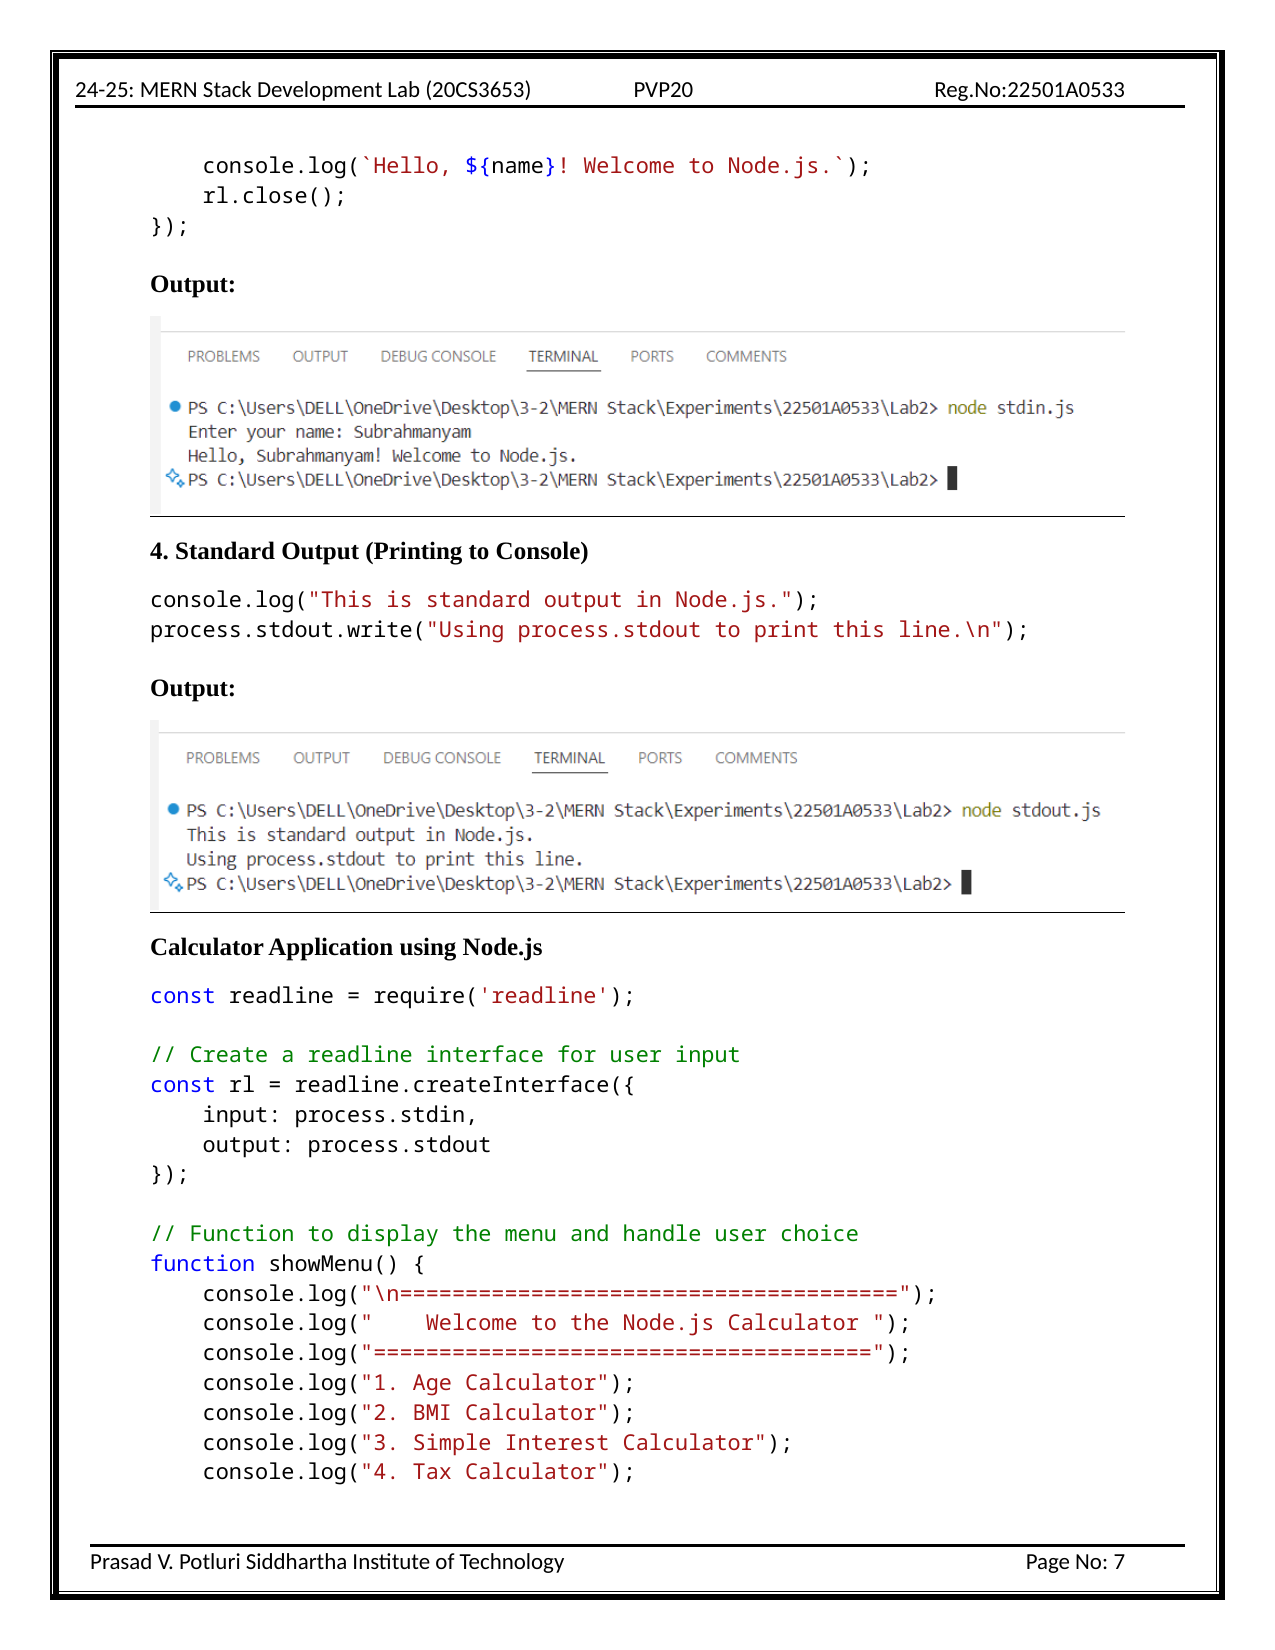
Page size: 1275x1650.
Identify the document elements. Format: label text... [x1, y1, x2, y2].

text Calculator Application using Node.js [150, 932, 1125, 961]
text console.log("\n======================================"); [150, 1277, 1125, 1307]
text }); [150, 209, 1125, 239]
text console.log("4. Tax Calculator"); [150, 1456, 1125, 1486]
text input: process.stdin, [150, 1099, 1125, 1128]
text console.log(" Welcome to the Node.js Calculator "); [150, 1307, 1125, 1337]
text process.stdout.write("Using process.stdout to print this line.\n"); [150, 613, 1125, 643]
text console.log(`Hello, ${name}! Welcome to Node.js.`); [150, 150, 1125, 180]
text // Function to display the menu and handle user choice [150, 1218, 1125, 1248]
text const readline = require('readline'); [150, 979, 1125, 1009]
text rl.close(); [150, 180, 1125, 209]
text // Create a readline interface for user input [150, 1039, 1125, 1069]
picture [150, 720, 1125, 910]
text console.log("1. Age Calculator"); [150, 1367, 1125, 1397]
text const rl = readline.createInterface({ [150, 1069, 1125, 1099]
text console.log("This is standard output in Node.js."); [150, 584, 1125, 613]
text console.log("2. BMI Calculator"); [150, 1397, 1125, 1426]
text output: process.stdout [150, 1128, 1125, 1158]
text function showMenu() { [150, 1248, 1125, 1277]
picture [150, 316, 1125, 514]
text Output: [150, 673, 1125, 702]
text console.log("3. Simple Interest Calculator"); [150, 1426, 1125, 1456]
text 4. Standard Output (Printing to Console) [150, 536, 1125, 565]
text console.log("======================================"); [150, 1337, 1125, 1367]
text Output: [150, 269, 1125, 298]
text }); [150, 1158, 1125, 1188]
